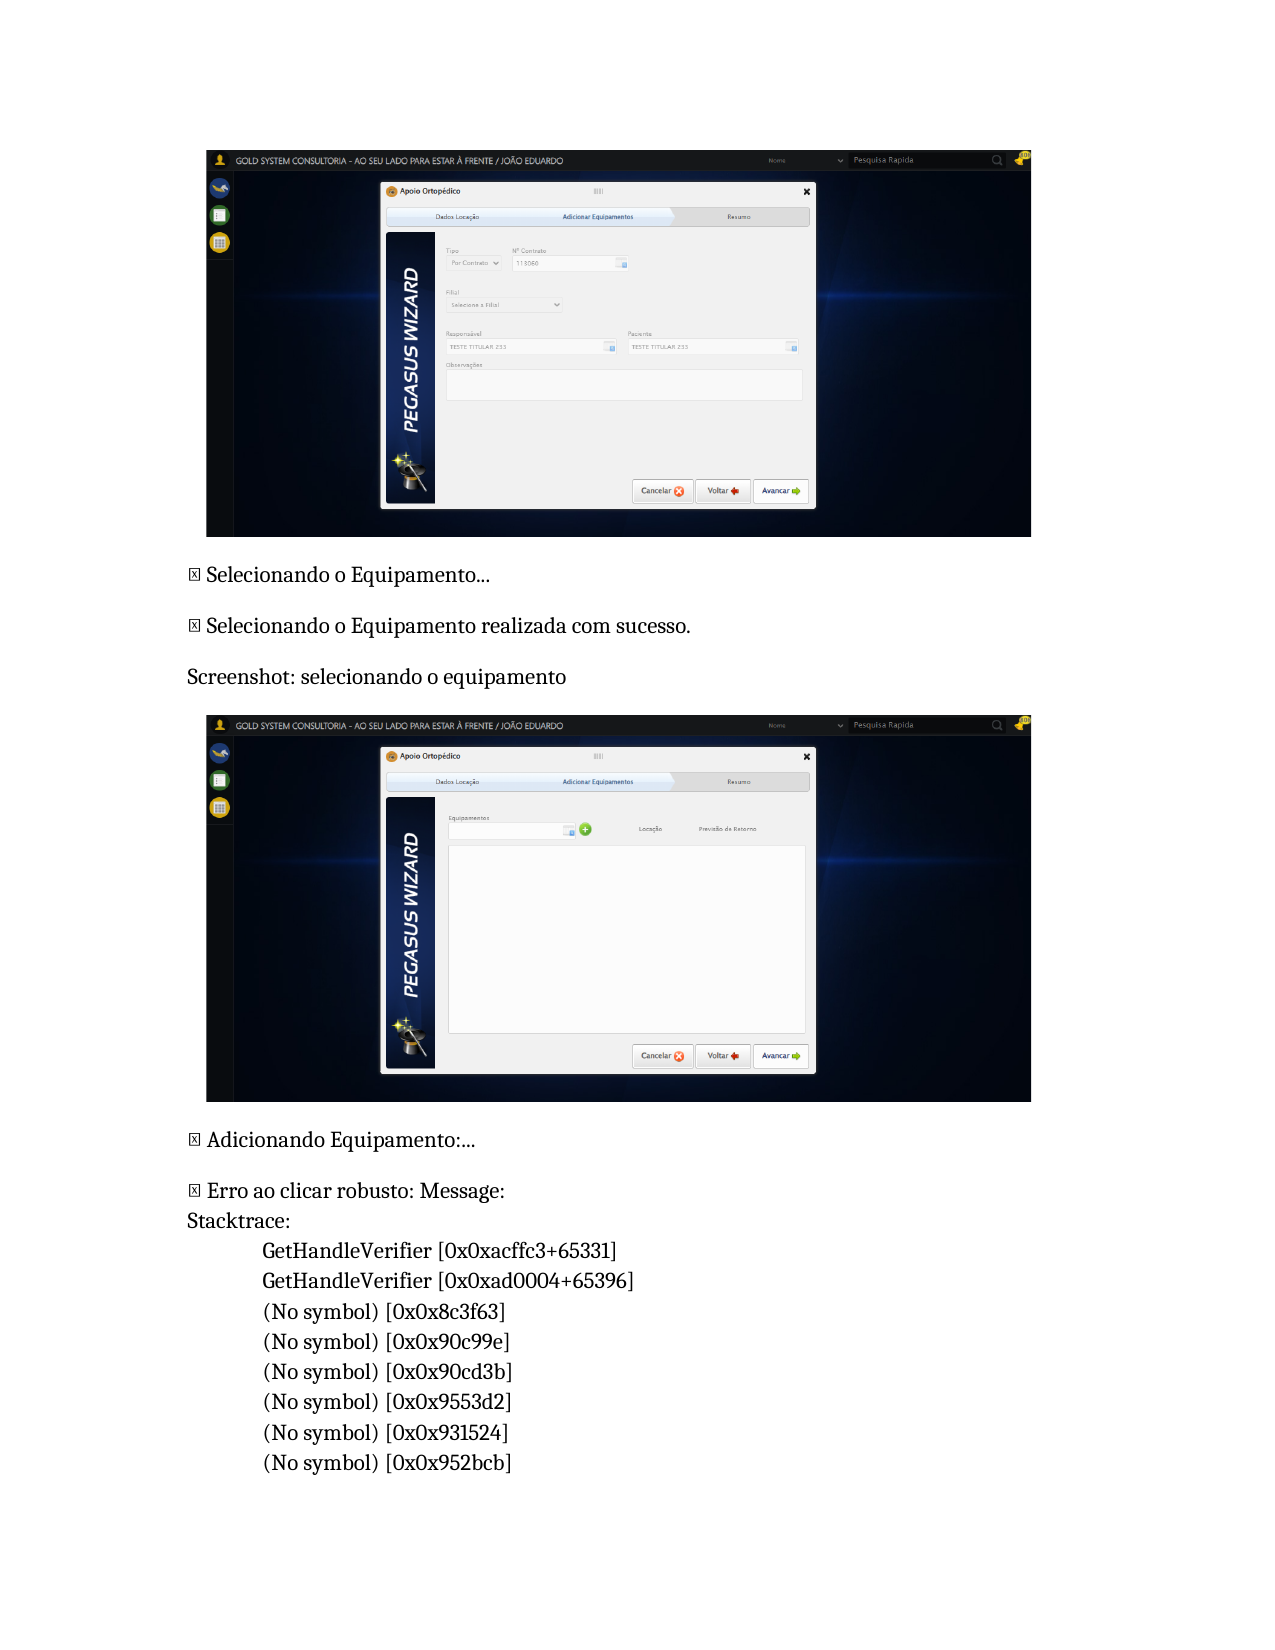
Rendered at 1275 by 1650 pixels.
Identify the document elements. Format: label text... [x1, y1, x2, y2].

text 🔄 Adicionando Equipamento:... [187, 1127, 1087, 1153]
picture [206, 715, 1032, 1102]
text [187, 1178, 1087, 1476]
picture [206, 150, 1032, 537]
text 🔄 Selecionando o Equipamento... [187, 562, 1087, 588]
text ✅ Selecionando o Equipamento realizada com sucesso. [187, 613, 1087, 639]
text Screenshot: selecionando o equipamento [187, 664, 1087, 690]
